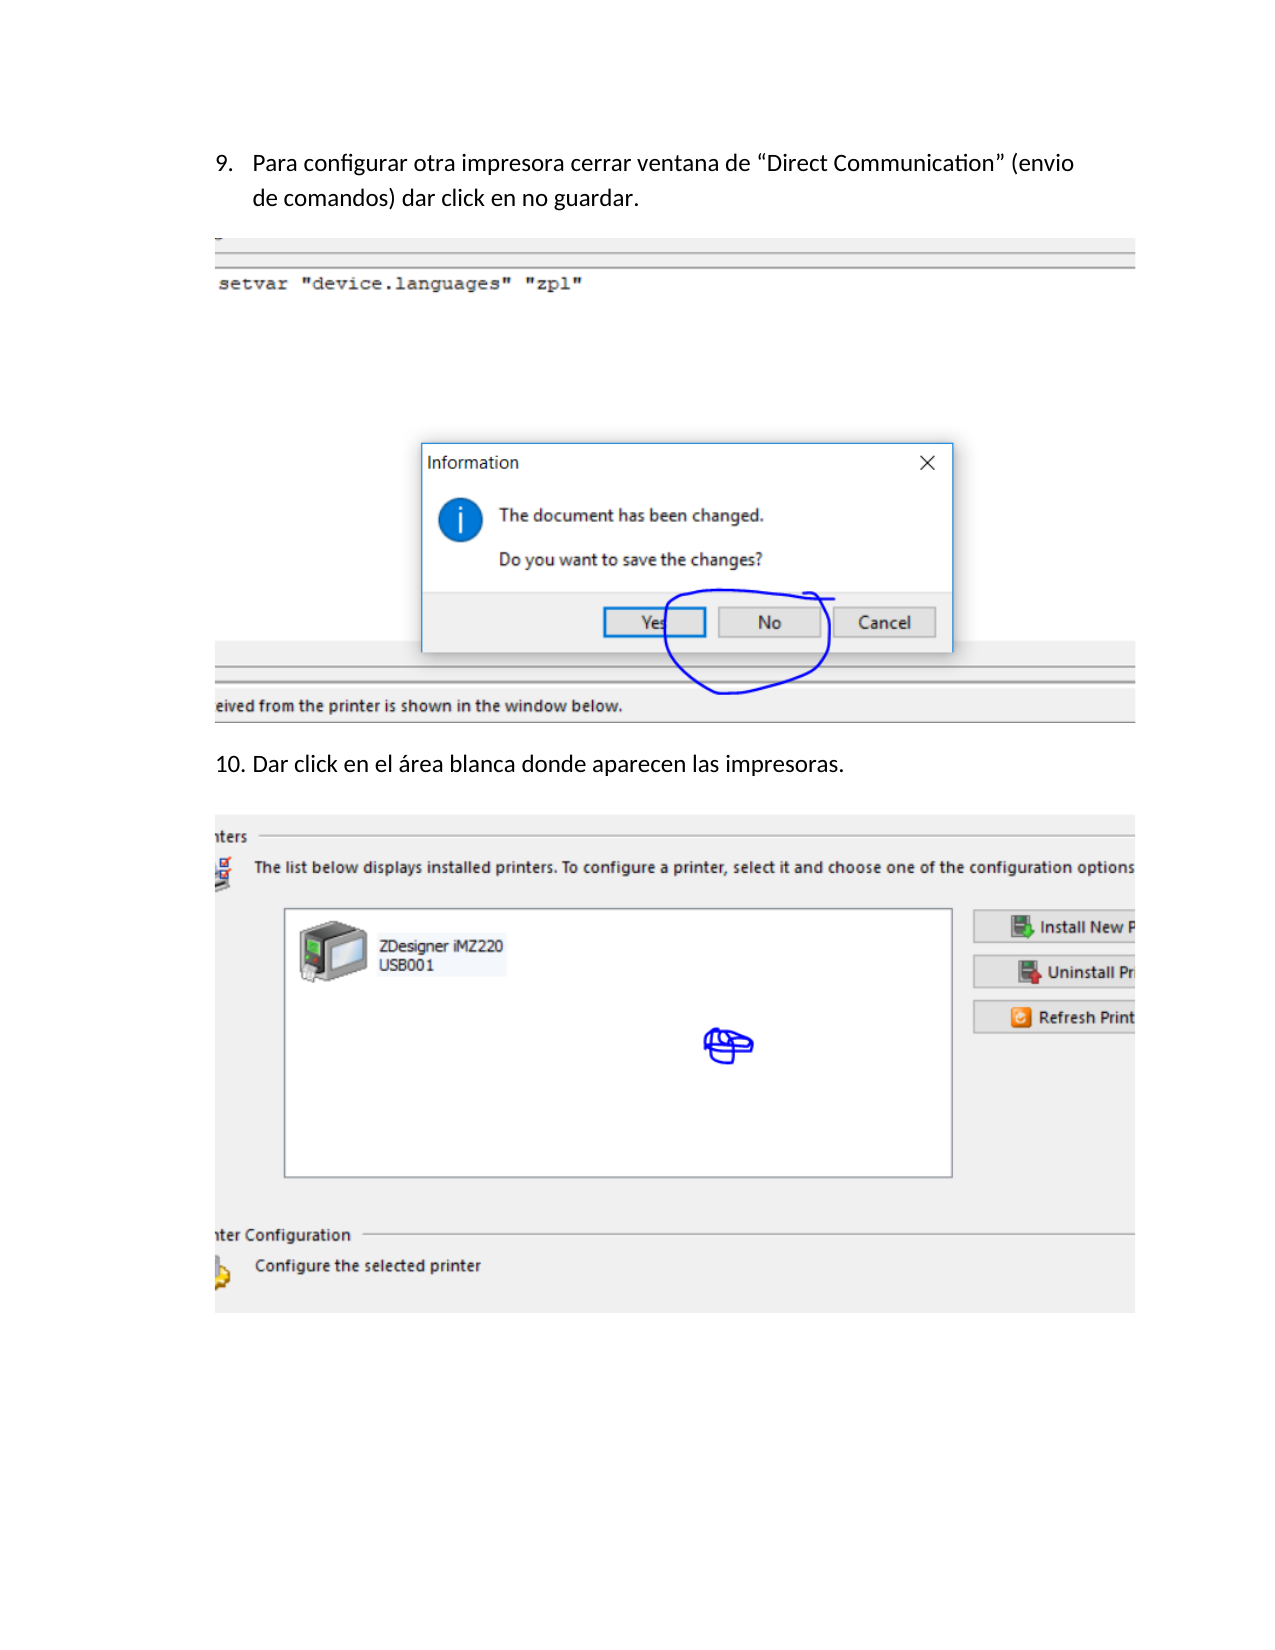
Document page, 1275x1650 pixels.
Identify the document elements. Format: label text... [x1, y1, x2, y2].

list Dar click en el área blanca donde aparecen las impresoras. [215, 748, 1098, 779]
picture [214, 803, 1136, 1313]
list Para configurar otra impresora cerrar ventana de “Direct Communication” (envio de comandos) dar click en no guardar. [215, 148, 1098, 213]
picture [214, 238, 1136, 723]
